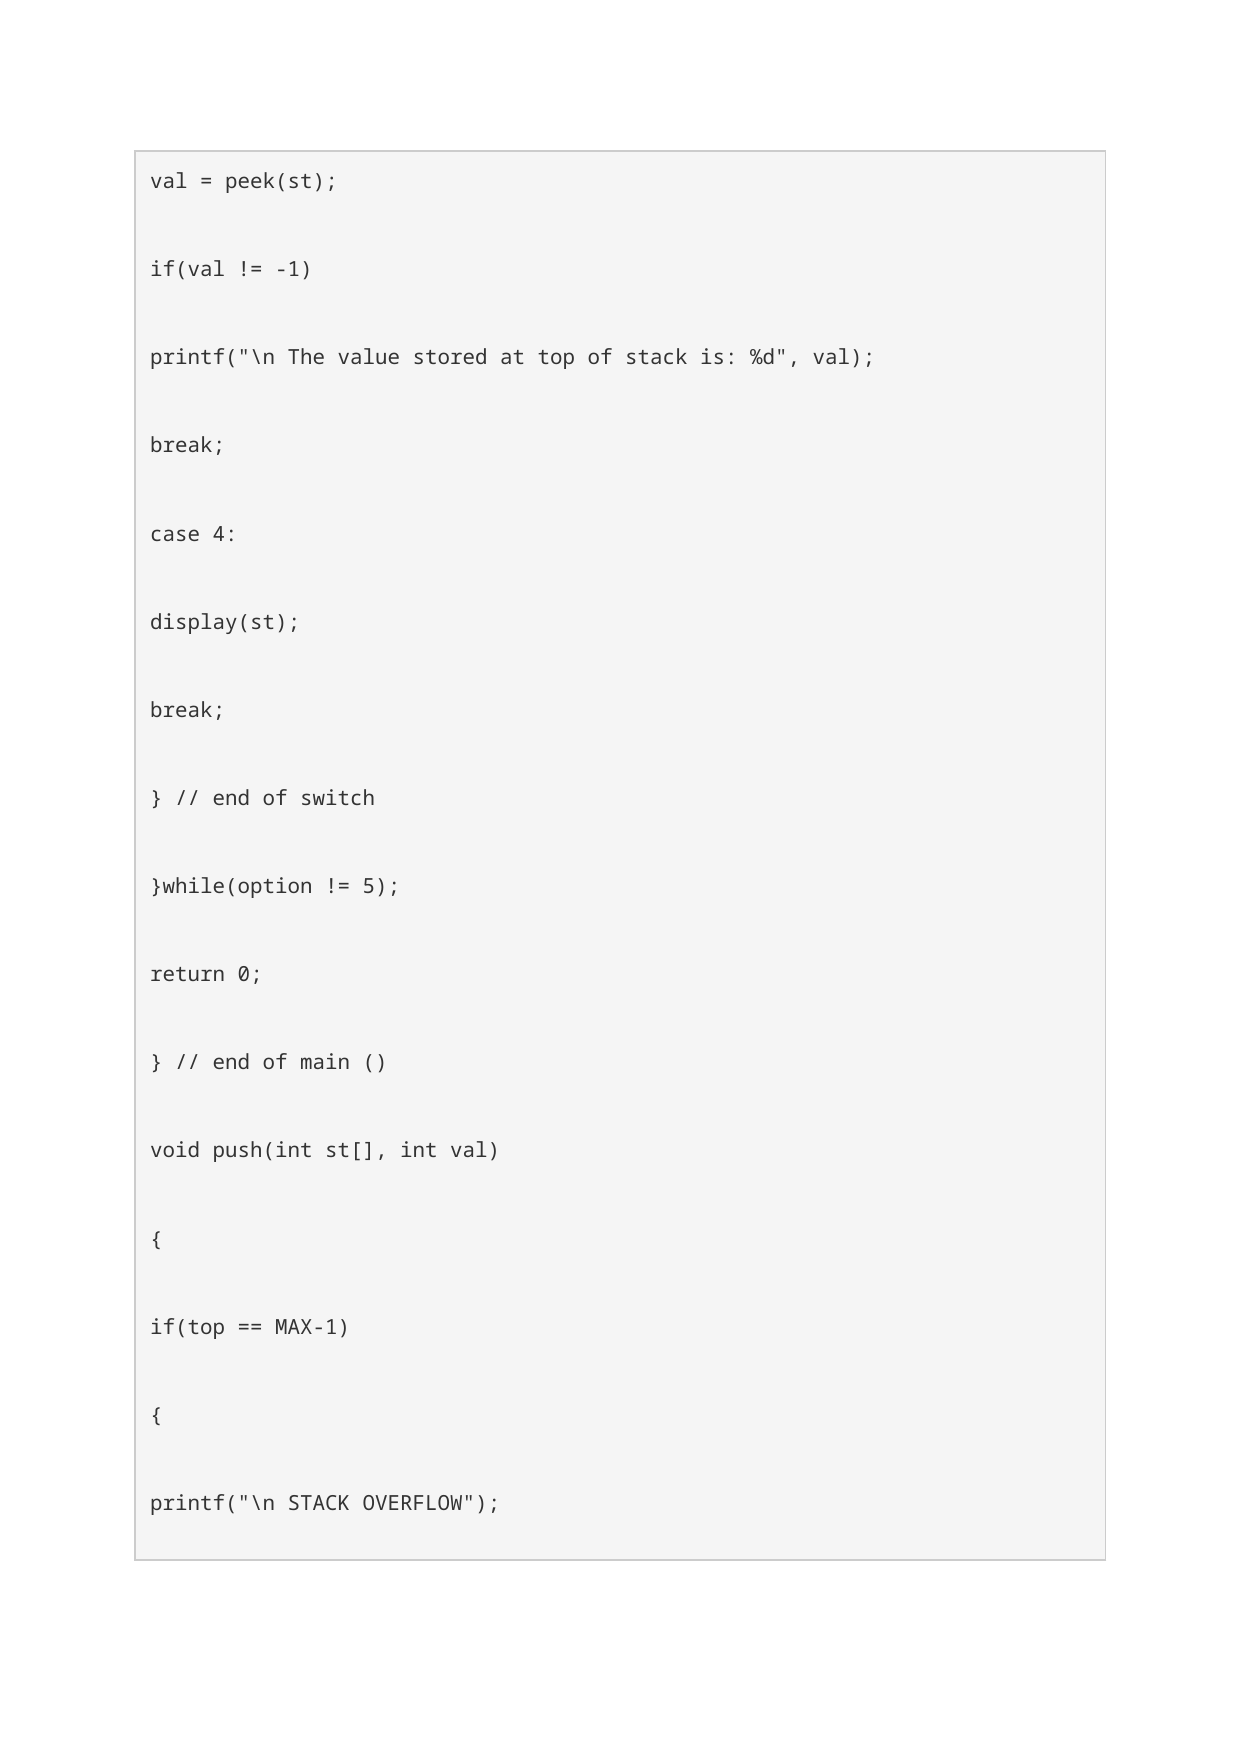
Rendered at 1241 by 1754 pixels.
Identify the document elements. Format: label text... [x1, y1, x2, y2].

text printf("\n STACK OVERFLOW"); [136, 1472, 1105, 1516]
text void push(int st[], int val) [136, 1119, 1105, 1163]
text { [136, 1384, 1105, 1428]
text if(val != -1) [136, 238, 1105, 282]
text val = peek(st); [136, 152, 1105, 194]
text { [136, 1207, 1105, 1252]
text printf("\n The value stored at top of stack is: %d", val); [136, 326, 1105, 370]
text } // end of switch [136, 767, 1105, 811]
text if(top == MAX-1) [136, 1296, 1105, 1340]
text }while(option != 5); [136, 855, 1105, 899]
text break; [136, 679, 1105, 723]
text case 4: [136, 502, 1105, 547]
text display(st); [136, 591, 1105, 635]
text return 0; [136, 943, 1105, 987]
text break; [136, 414, 1105, 458]
text } // end of main () [136, 1031, 1105, 1075]
